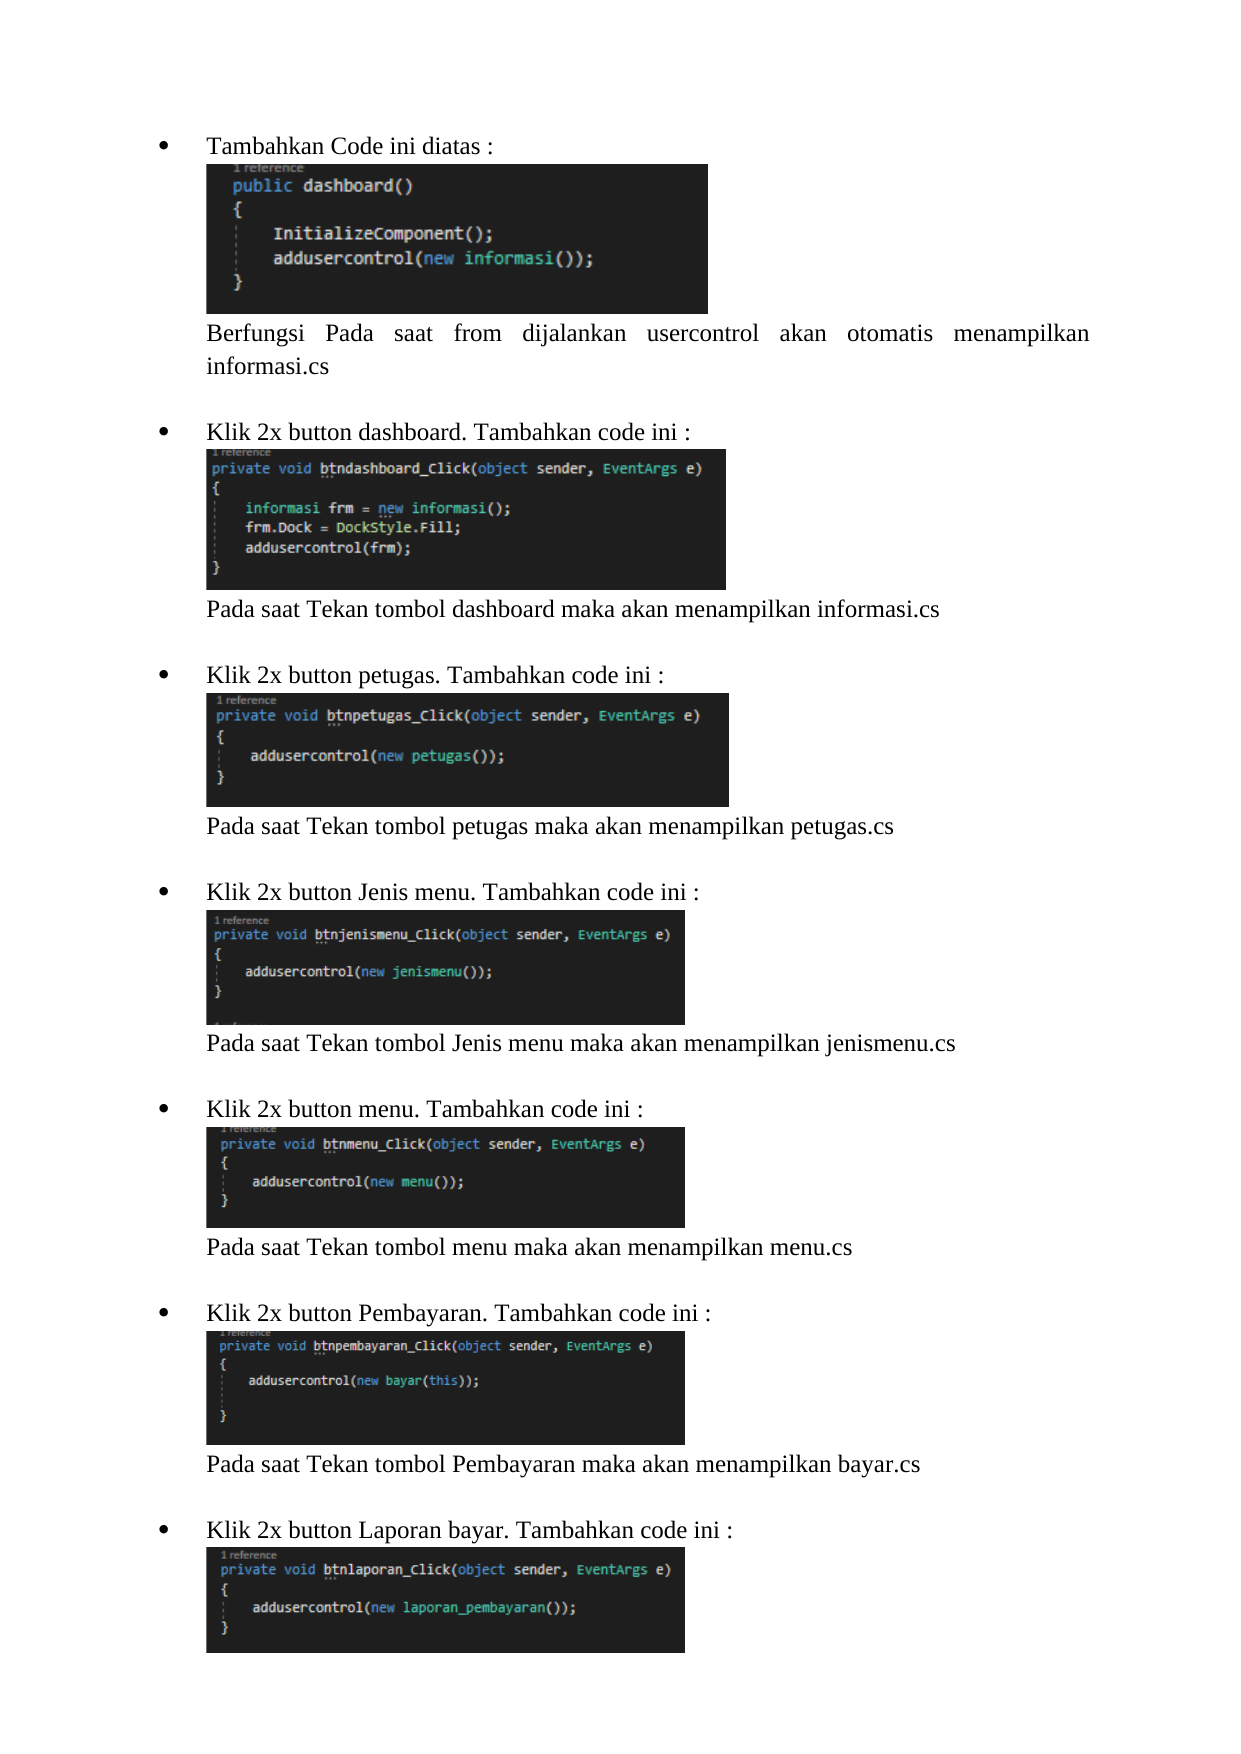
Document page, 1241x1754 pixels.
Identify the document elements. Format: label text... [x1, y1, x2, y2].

list Pada saat Tekan tombol Jenis menu maka akan menampilkan jenismenu.cs [206, 1028, 1090, 1057]
list Klik 2x button Jenis menu. Tambahkan code ini : [159, 877, 1090, 906]
list Pada saat Tekan tombol dashboard maka akan menampilkan informasi.cs [206, 594, 1090, 623]
picture [206, 910, 685, 1025]
picture [206, 164, 708, 314]
list Klik 2x button dashboard. Tambahkan code ini : [159, 417, 1090, 446]
list Pada saat Tekan tombol Pembayaran maka akan menampilkan bayar.cs [206, 1449, 1090, 1477]
list Tambahkan Code ini diatas : [159, 131, 1090, 160]
picture [206, 449, 726, 590]
list Klik 2x button Pembayaran. Tambahkan code ini : [159, 1298, 1090, 1327]
list Berfungsi Pada saat from dijalankan usercontrol akan otomatis menampilkan informasi.cs [206, 318, 1090, 379]
picture [206, 693, 729, 807]
list Pada saat Tekan tombol petugas maka akan menampilkan petugas.cs [206, 811, 1090, 840]
list Klik 2x button menu. Tambahkan code ini : [159, 1094, 1090, 1123]
list Klik 2x button Laporan bayar. Tambahkan code ini : [159, 1515, 1090, 1543]
picture [206, 1331, 685, 1445]
list Pada saat Tekan tombol menu maka akan menampilkan menu.cs [206, 1232, 1090, 1261]
list Klik 2x button petugas. Tambahkan code ini : [159, 660, 1090, 689]
picture [206, 1547, 685, 1653]
picture [206, 1127, 685, 1228]
